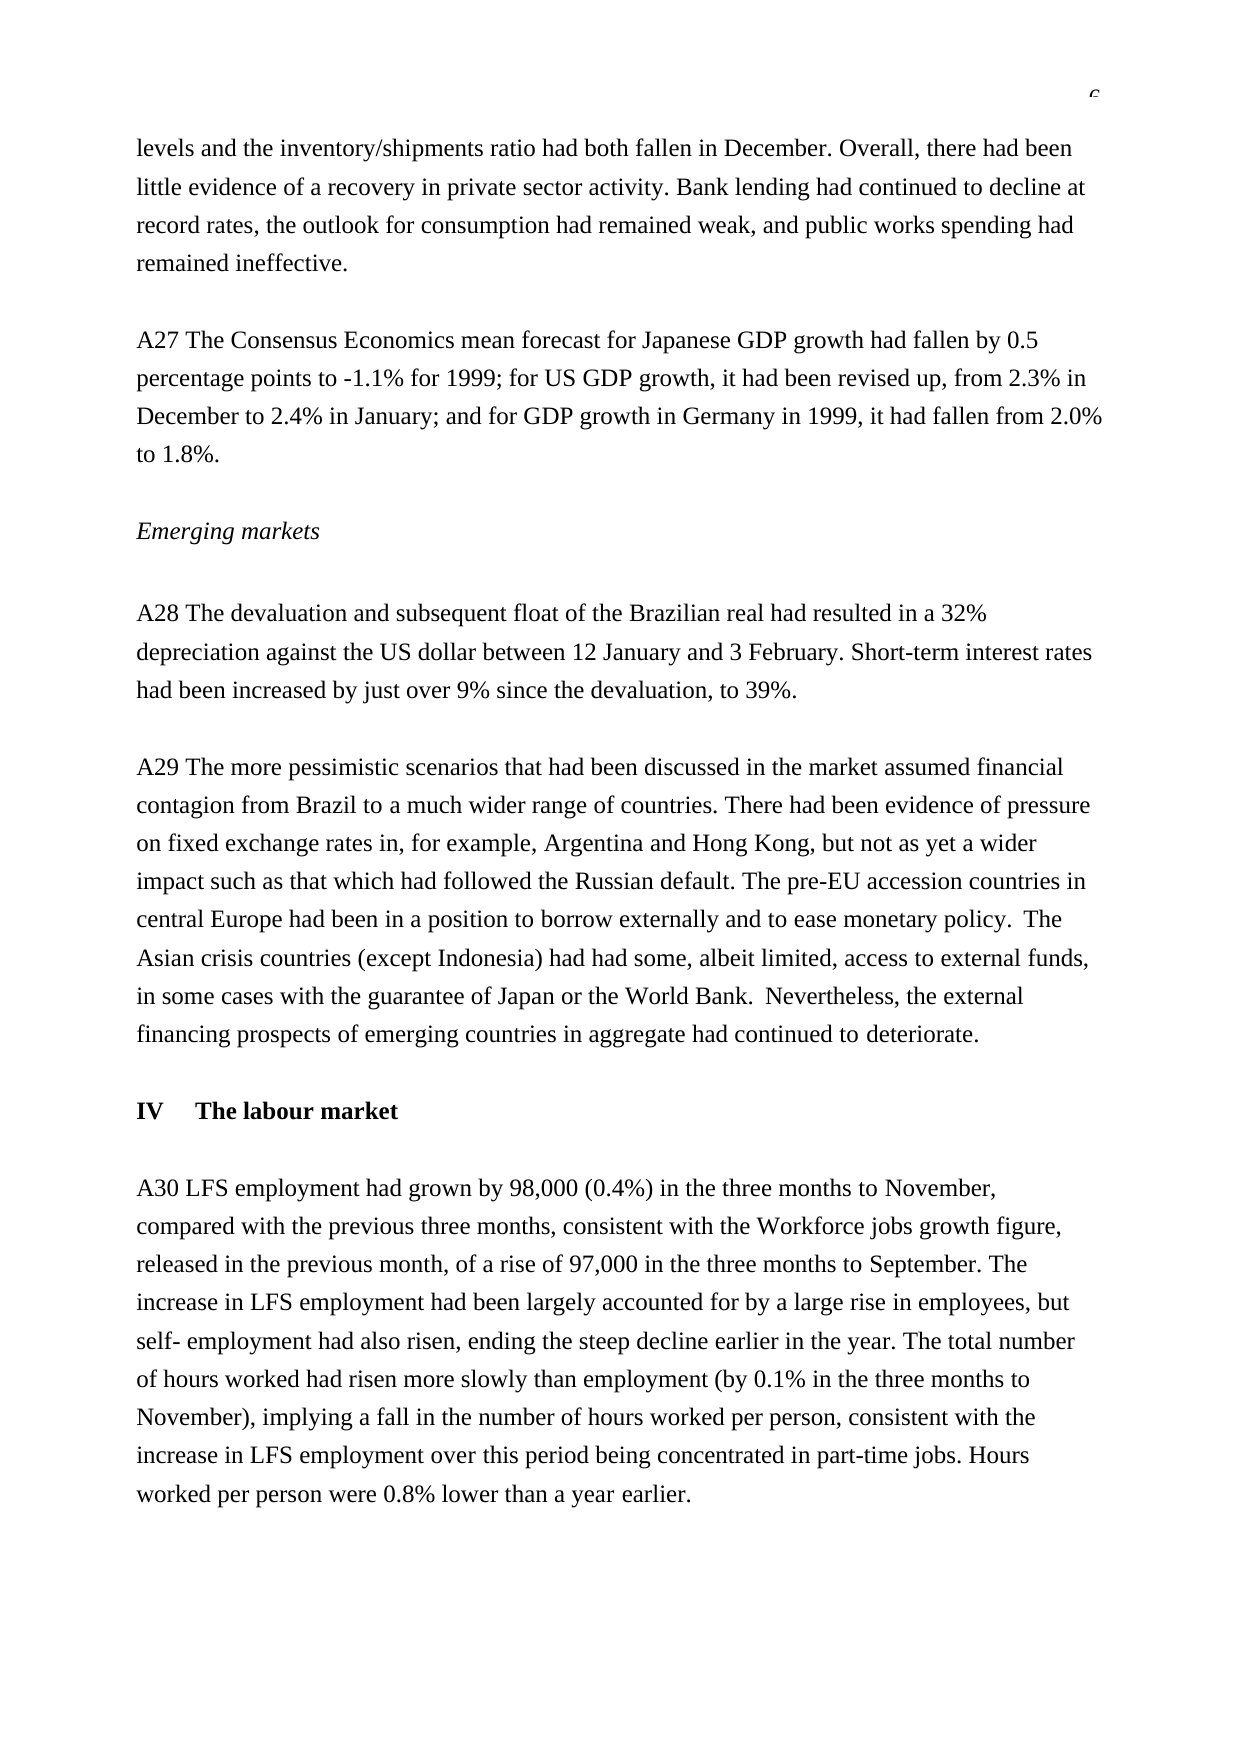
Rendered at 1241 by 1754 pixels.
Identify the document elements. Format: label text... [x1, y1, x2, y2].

text A28 The devaluation and subsequent float of the Brazilian real had resulted in a 32% depreciation against the US dollar between 12 January and 3 February. Short-term interest rates had been increased by just over 9% since the devaluation, to 39%. [136, 598, 1100, 704]
subtitle The labour market [136, 1096, 1148, 1125]
text Emerging markets [136, 516, 1148, 545]
text levels and the inventory/shipments ratio had both fallen in December. Overall, there had been little evidence of a recovery in private sector activity. Bank lending had continued to decline at record rates, the outlook for consumption had remained weak, and public works spending had remained ineffective. [136, 133, 1088, 277]
text A27 The Consensus Economics mean forecast for Japanese GDP growth had fallen by 0.5 percentage points to -1.1% for 1999; for US GDP growth, it had been revised up, from 2.3% in December to 2.4% in January; and for GDP growth in Germany in 1999, it had fallen from 2.0% to 1.8%. [136, 325, 1105, 468]
text A29 The more pessimistic scenarios that had been discussed in the market assumed financial contagion from Brazil to a much wider range of countries. There had been evidence of pressure on fixed exchange rates in, for example, Argentina and Hong Kong, but not as yet a wider impact such as that which had followed the Russian default. The pre-EU accession countries in central Europe had been in a position to borrow externally and to ease monetary policy. The Asian crisis countries (except Indonesia) had had some, albeit limited, access to external funds, in some cases with the guarantee of Japan or the World Bank. Nevertheless, the external financing prospects of emerging countries in aggregate had continued to deteriorate. [136, 752, 1101, 1048]
text A30 LFS employment had grown by 98,000 (0.4%) in the three months to November, compared with the previous three months, consistent with the Workforce jobs growth figure, released in the previous month, of a rise of 97,000 in the three months to September. The increase in LFS employment had been largely accounted for by a large rise in employees, but self- employment had also risen, ending the steep decline earlier in the year. The total number of hours worked had risen more slowly than employment (by 0.1% in the three months to November), implying a fall in the number of hours worked per person, consistent with the increase in LFS employment over this period being concentrated in part-time jobs. Hours worked per person were 0.8% lower than a year earlier. [136, 1173, 1100, 1507]
